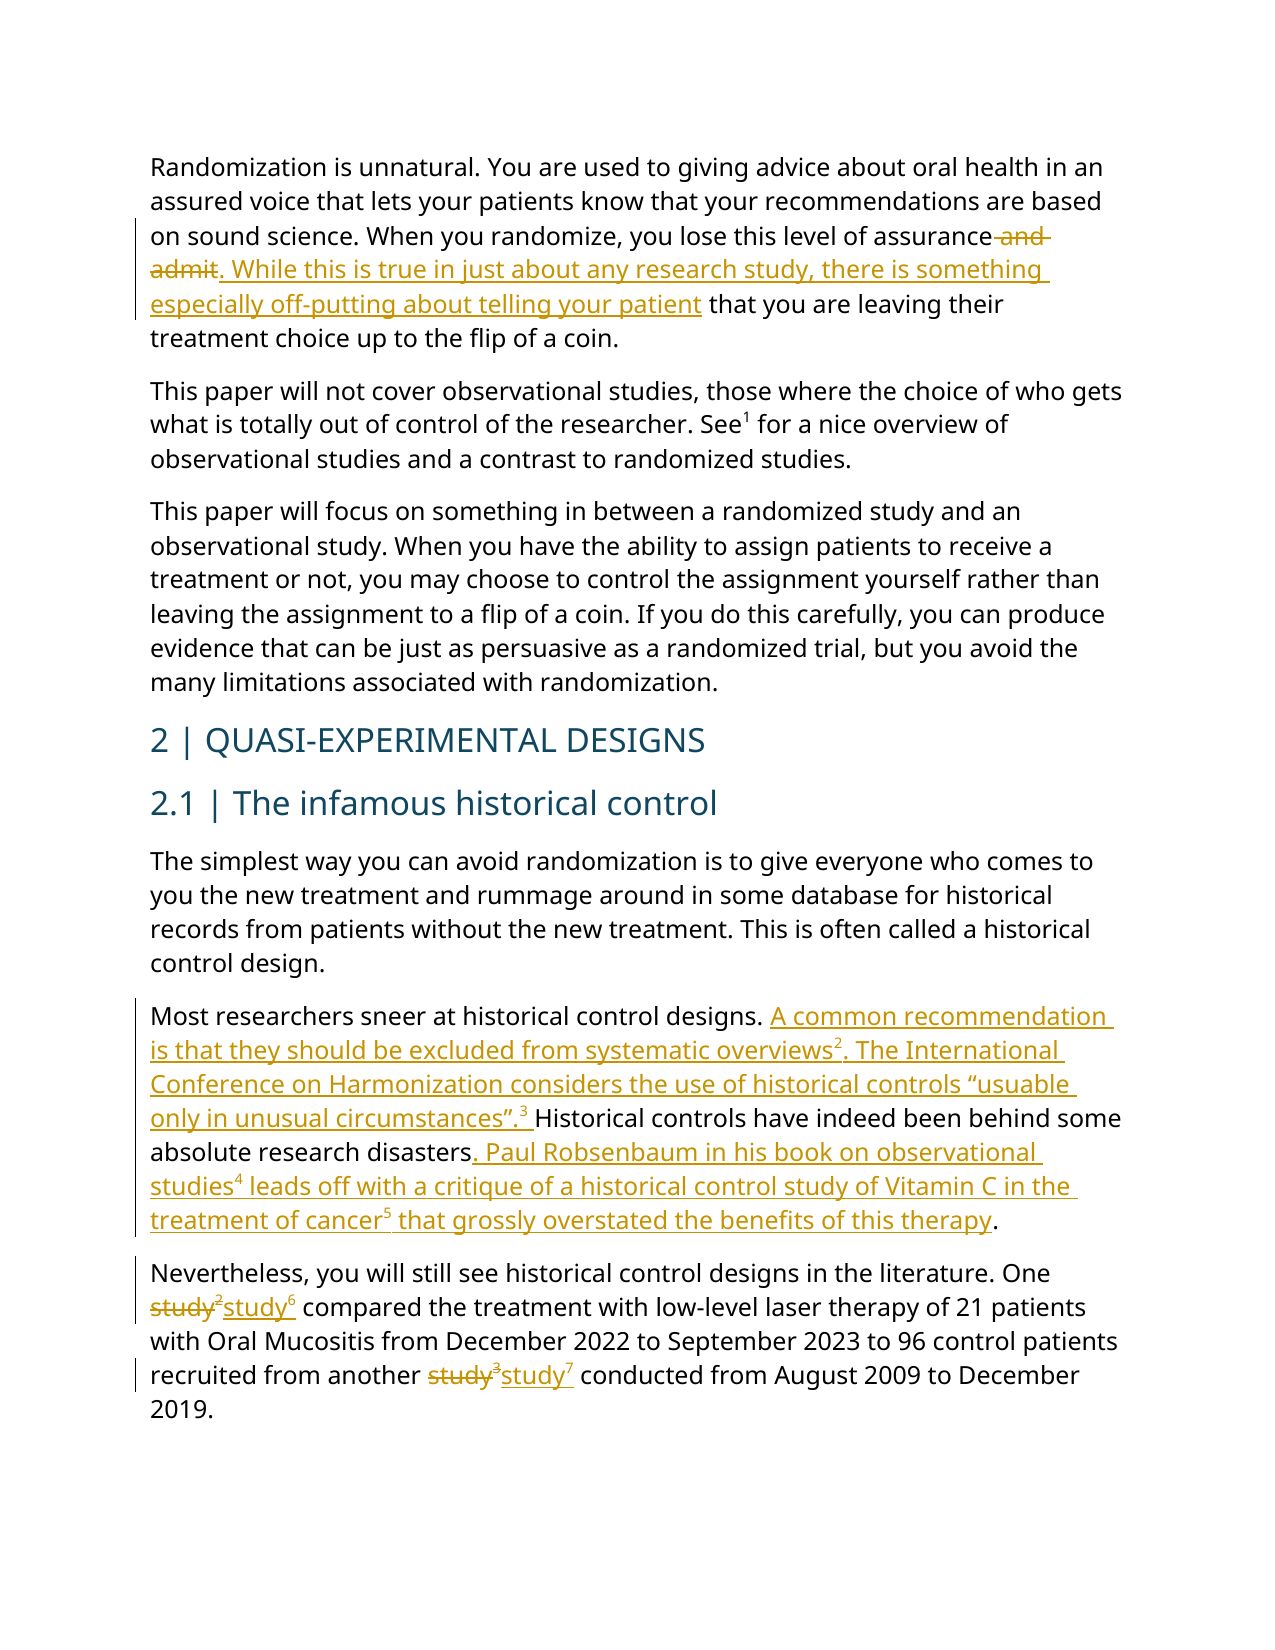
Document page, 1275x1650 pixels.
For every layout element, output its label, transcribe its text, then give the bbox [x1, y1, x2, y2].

subtitle 2.1 | The infamous historical control [150, 779, 1125, 825]
text Most researchers sneer at historical control designs. Historical controls have indeed been behind some absolute research disasters. [150, 998, 1125, 1237]
text This paper will focus on something in between a randomized study and an observational study. When you have the ability to assign patients to receive a treatment or not, you may choose to control the assignment yourself rather than leaving the assignment to a flip of a coin. If you do this carefully, you can produce evidence that can be just as persuasive as a randomized trial, but you avoid the many limitations associated with randomization. [150, 494, 1125, 698]
text The simplest way you can avoid randomization is to give everyone who comes to you the new treatment and rummage around in some database for historical records from patients without the new treatment. This is often called a historical control design. [150, 843, 1125, 980]
text Nevertheless, you will still see historical control designs in the literature. One compared the treatment with low-level laser therapy of 21 patients with Oral Mucositis from December 2022 to September 2023 to 96 control patients recruited from another conducted from August 2009 to December 2019. [150, 1256, 1125, 1426]
text Randomization is unnatural. You are used to giving advice about oral health in an assured voice that lets your patients know that your recommendations are based on sound science. When you randomize, you lose this level of assurance that you are leaving their treatment choice up to the flip of a coin. [150, 150, 1125, 354]
subtitle 2 | QUASI-EXPERIMENTAL DESIGNS [150, 717, 1125, 763]
text This paper will not cover observational studies, those where the choice of who gets what is totally out of control of the researcher. See1 for a nice overview of observational studies and a contrast to randomized studies. [150, 373, 1125, 475]
